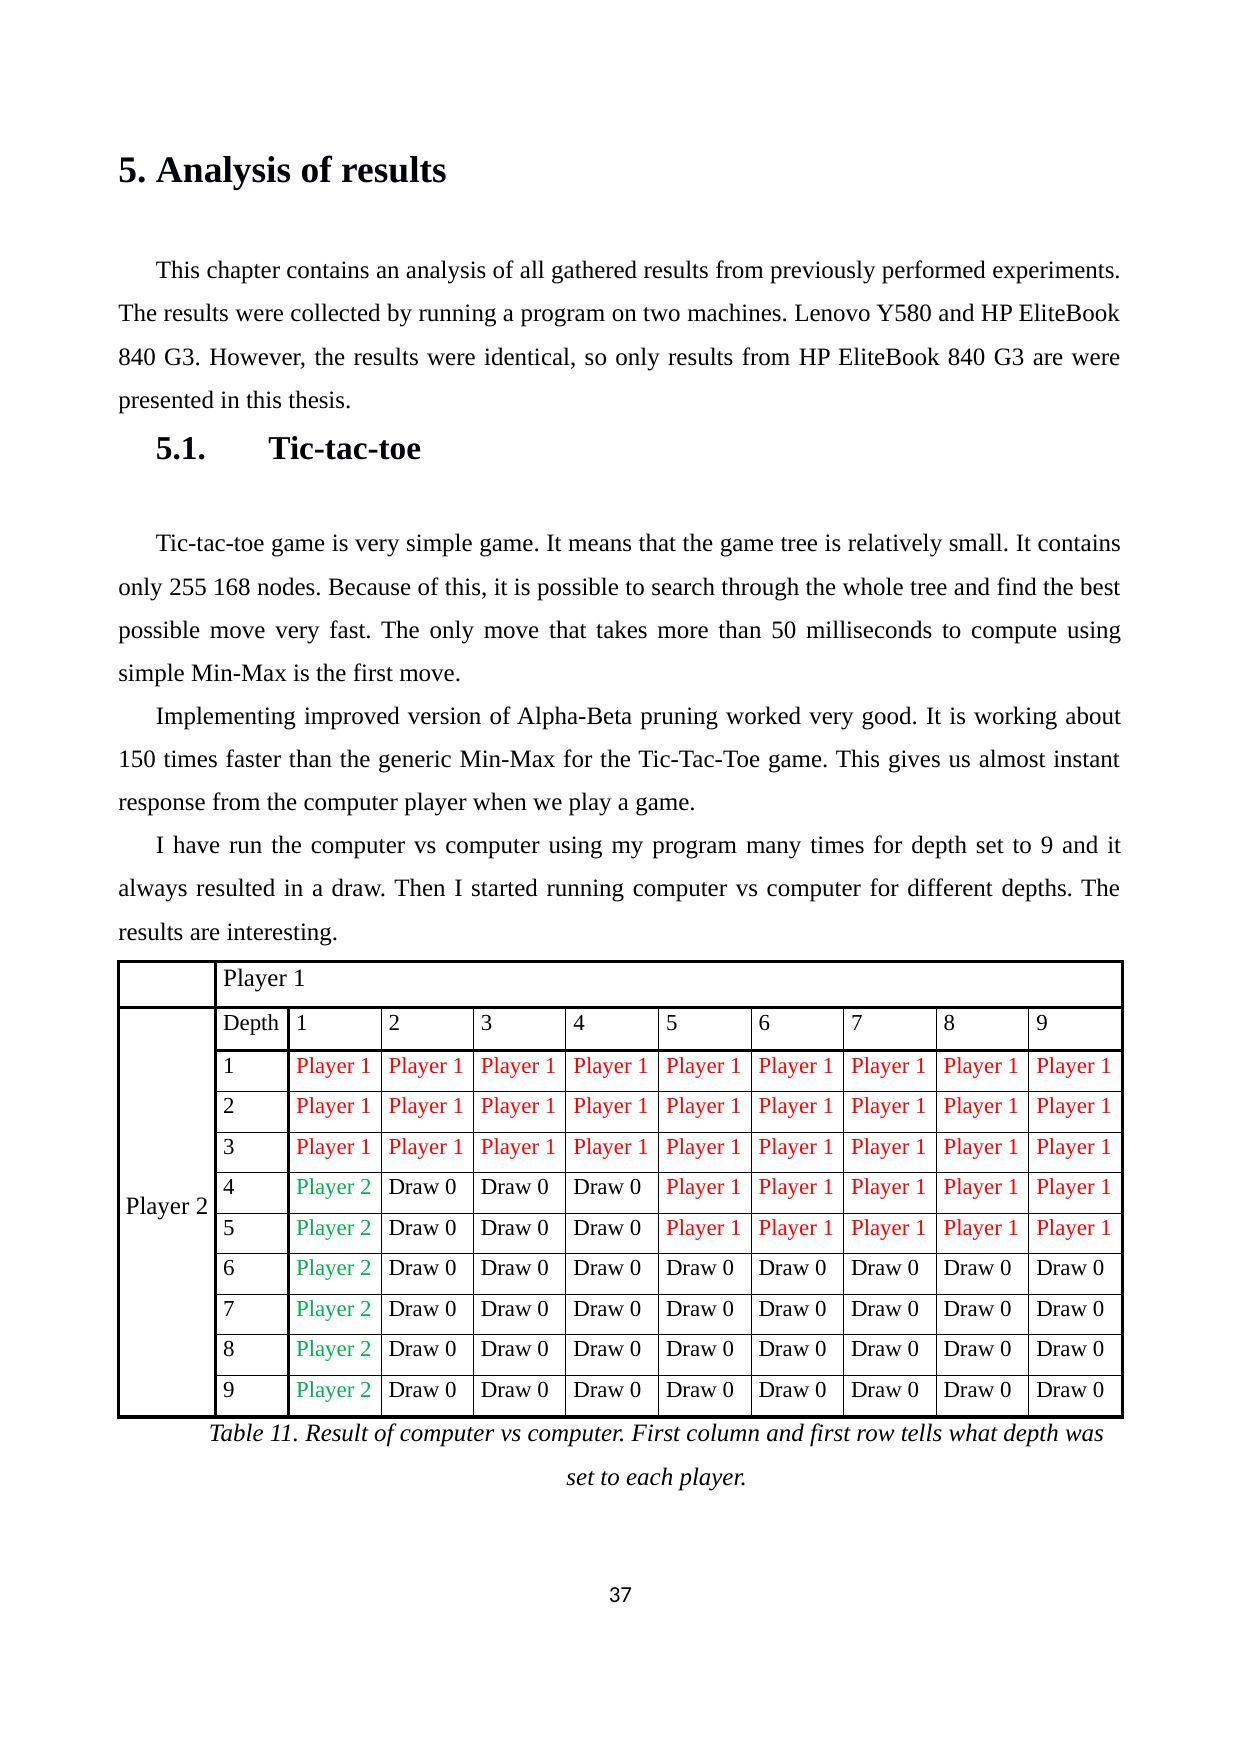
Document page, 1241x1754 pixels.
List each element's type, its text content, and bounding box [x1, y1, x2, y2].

table_cell Player 1 [382, 1092, 473, 1132]
table_cell Draw 0 [382, 1295, 473, 1334]
table_cell Draw 0 [659, 1254, 751, 1294]
table_cell Draw 0 [382, 1254, 473, 1294]
table_cell Player 1 [659, 1052, 751, 1091]
table_cell Player 1 [752, 1214, 843, 1253]
table_cell Player 1 [290, 1133, 381, 1172]
table_cell Player 1 [1029, 1092, 1121, 1132]
table_cell Draw 0 [474, 1254, 565, 1294]
table_cell Player 1 [1029, 1052, 1121, 1091]
table_cell Player 1 [659, 1214, 751, 1253]
table_cell 5 [659, 1009, 751, 1048]
table_cell 9 [217, 1376, 287, 1415]
table_cell Player 1 [474, 1092, 565, 1132]
table_cell Draw 0 [382, 1214, 473, 1253]
table_cell Draw 0 [382, 1173, 473, 1213]
table_cell Draw 0 [752, 1335, 843, 1375]
table_cell Draw 0 [937, 1295, 1028, 1334]
table_cell Draw 0 [752, 1254, 843, 1294]
table_cell Depth [217, 1009, 287, 1048]
table_cell Draw 0 [1029, 1335, 1121, 1375]
table_cell Draw 0 [844, 1335, 936, 1375]
table_cell Draw 0 [844, 1376, 936, 1415]
text Implementing improved version of Alpha-Beta pruning worked very good. It is working about 150 times faster than the generic Min-Max for the Tic-Tac-Toe game. This gives us almost instant response from the computer player when we play a game. [118, 701, 1122, 816]
table_cell Draw 0 [382, 1376, 473, 1415]
table_cell Player 1 [844, 1052, 936, 1091]
table_cell Draw 0 [937, 1335, 1028, 1375]
table_cell Player 1 [1029, 1173, 1121, 1213]
table_cell Player 1 [844, 1214, 936, 1253]
table_cell Draw 0 [474, 1295, 565, 1334]
table_cell Draw 0 [474, 1173, 565, 1213]
table_cell Player 2 [290, 1335, 381, 1375]
table_cell Player 1 [566, 1133, 658, 1172]
table_cell Player 1 [752, 1133, 843, 1172]
text Table 11. Result of computer vs computer. First column and first row tells what depth was set to each player. [193, 1419, 1122, 1490]
table_cell Player 1 [474, 1052, 565, 1091]
table_cell Draw 0 [1029, 1295, 1121, 1334]
table_cell 7 [217, 1295, 287, 1334]
table_cell Draw 0 [566, 1173, 658, 1213]
table_cell Player 1 [752, 1173, 843, 1213]
table_cell Draw 0 [566, 1254, 658, 1294]
table_cell Draw 0 [659, 1335, 751, 1375]
table_cell Player 2 [290, 1173, 381, 1213]
table_cell Draw 0 [844, 1295, 936, 1334]
table_cell Player 1 [1029, 1214, 1121, 1253]
table_cell Draw 0 [937, 1254, 1028, 1294]
table_header Player 1 [217, 963, 1121, 1006]
table_cell 5 [217, 1214, 287, 1253]
table_cell 8 [217, 1335, 287, 1375]
table_cell Player 1 [937, 1092, 1028, 1132]
table_cell 8 [937, 1009, 1028, 1048]
table_cell Player 1 [474, 1133, 565, 1172]
table_cell Player 1 [290, 1052, 381, 1091]
table_cell Draw 0 [1029, 1254, 1121, 1294]
table_cell Player 1 [937, 1052, 1028, 1091]
table_cell Draw 0 [752, 1295, 843, 1334]
table_cell Draw 0 [752, 1376, 843, 1415]
table_cell 3 [474, 1009, 565, 1048]
table_cell Draw 0 [474, 1214, 565, 1253]
table_cell Player 2 [120, 1009, 214, 1415]
table_cell Player 2 [290, 1254, 381, 1294]
table_cell Player 1 [382, 1052, 473, 1091]
text This chapter contains an analysis of all gathered results from previously performed experiments. The results were collected by running a program on two machines. Lenovo Y580 and HP EliteBook 840 G3. However, the results were identical, so only results from HP EliteBook 840 G3 are were presented in this thesis. [118, 255, 1122, 413]
table_cell Player 2 [290, 1376, 381, 1415]
table_cell Draw 0 [382, 1335, 473, 1375]
table_cell 4 [217, 1173, 287, 1213]
table_cell Draw 0 [566, 1295, 658, 1334]
table_cell Draw 0 [659, 1376, 751, 1415]
table_cell 1 [217, 1052, 287, 1091]
table_cell Player 1 [1029, 1133, 1121, 1172]
subtitle Analysis of results [118, 148, 1122, 191]
table_cell Player 1 [752, 1052, 843, 1091]
table_cell Player 1 [937, 1214, 1028, 1253]
table_cell Draw 0 [844, 1254, 936, 1294]
table_cell 6 [752, 1009, 843, 1048]
table_cell Player 1 [844, 1092, 936, 1132]
table_cell Draw 0 [659, 1295, 751, 1334]
table_cell Draw 0 [566, 1376, 658, 1415]
table_cell Draw 0 [937, 1376, 1028, 1415]
table_cell Draw 0 [474, 1335, 565, 1375]
table_cell Draw 0 [566, 1214, 658, 1253]
table_cell Player 1 [566, 1052, 658, 1091]
table_cell 6 [217, 1254, 287, 1294]
table_cell 4 [566, 1009, 658, 1048]
subtitle Tic-tac-toe [156, 428, 1122, 466]
table_cell Player 2 [290, 1295, 381, 1334]
table_cell Player 1 [659, 1133, 751, 1172]
table_cell Draw 0 [566, 1335, 658, 1375]
table_cell Player 1 [844, 1173, 936, 1213]
table_cell Draw 0 [474, 1376, 565, 1415]
table_cell Player 1 [382, 1133, 473, 1172]
table_cell Player 1 [659, 1173, 751, 1213]
table_cell 9 [1029, 1009, 1121, 1048]
table_cell 2 [217, 1092, 287, 1132]
table_cell Player 1 [937, 1133, 1028, 1172]
table_cell 1 [290, 1009, 381, 1048]
table_cell Draw 0 [1029, 1376, 1121, 1415]
text I have run the computer vs computer using my program many times for depth set to 9 and it always resulted in a draw. Then I started running computer vs computer for different depths. The results are interesting. [118, 830, 1122, 945]
table_header [120, 963, 214, 1006]
table_cell Player 1 [290, 1092, 381, 1132]
table_cell Player 1 [566, 1092, 658, 1132]
table_cell 3 [217, 1133, 287, 1172]
table_cell Player 1 [752, 1092, 843, 1132]
text Tic-tac-toe game is very simple game. It means that the game tree is relatively small. It contains only 255 168 nodes. Because of this, it is possible to search through the whole tree and find the best possible move very fast. The only move that takes more than 50 milliseconds to compute using simple Min-Max is the first move. [118, 528, 1122, 687]
table_cell Player 1 [844, 1133, 936, 1172]
table_cell Player 1 [659, 1092, 751, 1132]
table_cell Player 2 [290, 1214, 381, 1253]
table_cell 7 [844, 1009, 936, 1048]
table_cell 2 [382, 1009, 473, 1048]
table_cell Player 1 [937, 1173, 1028, 1213]
